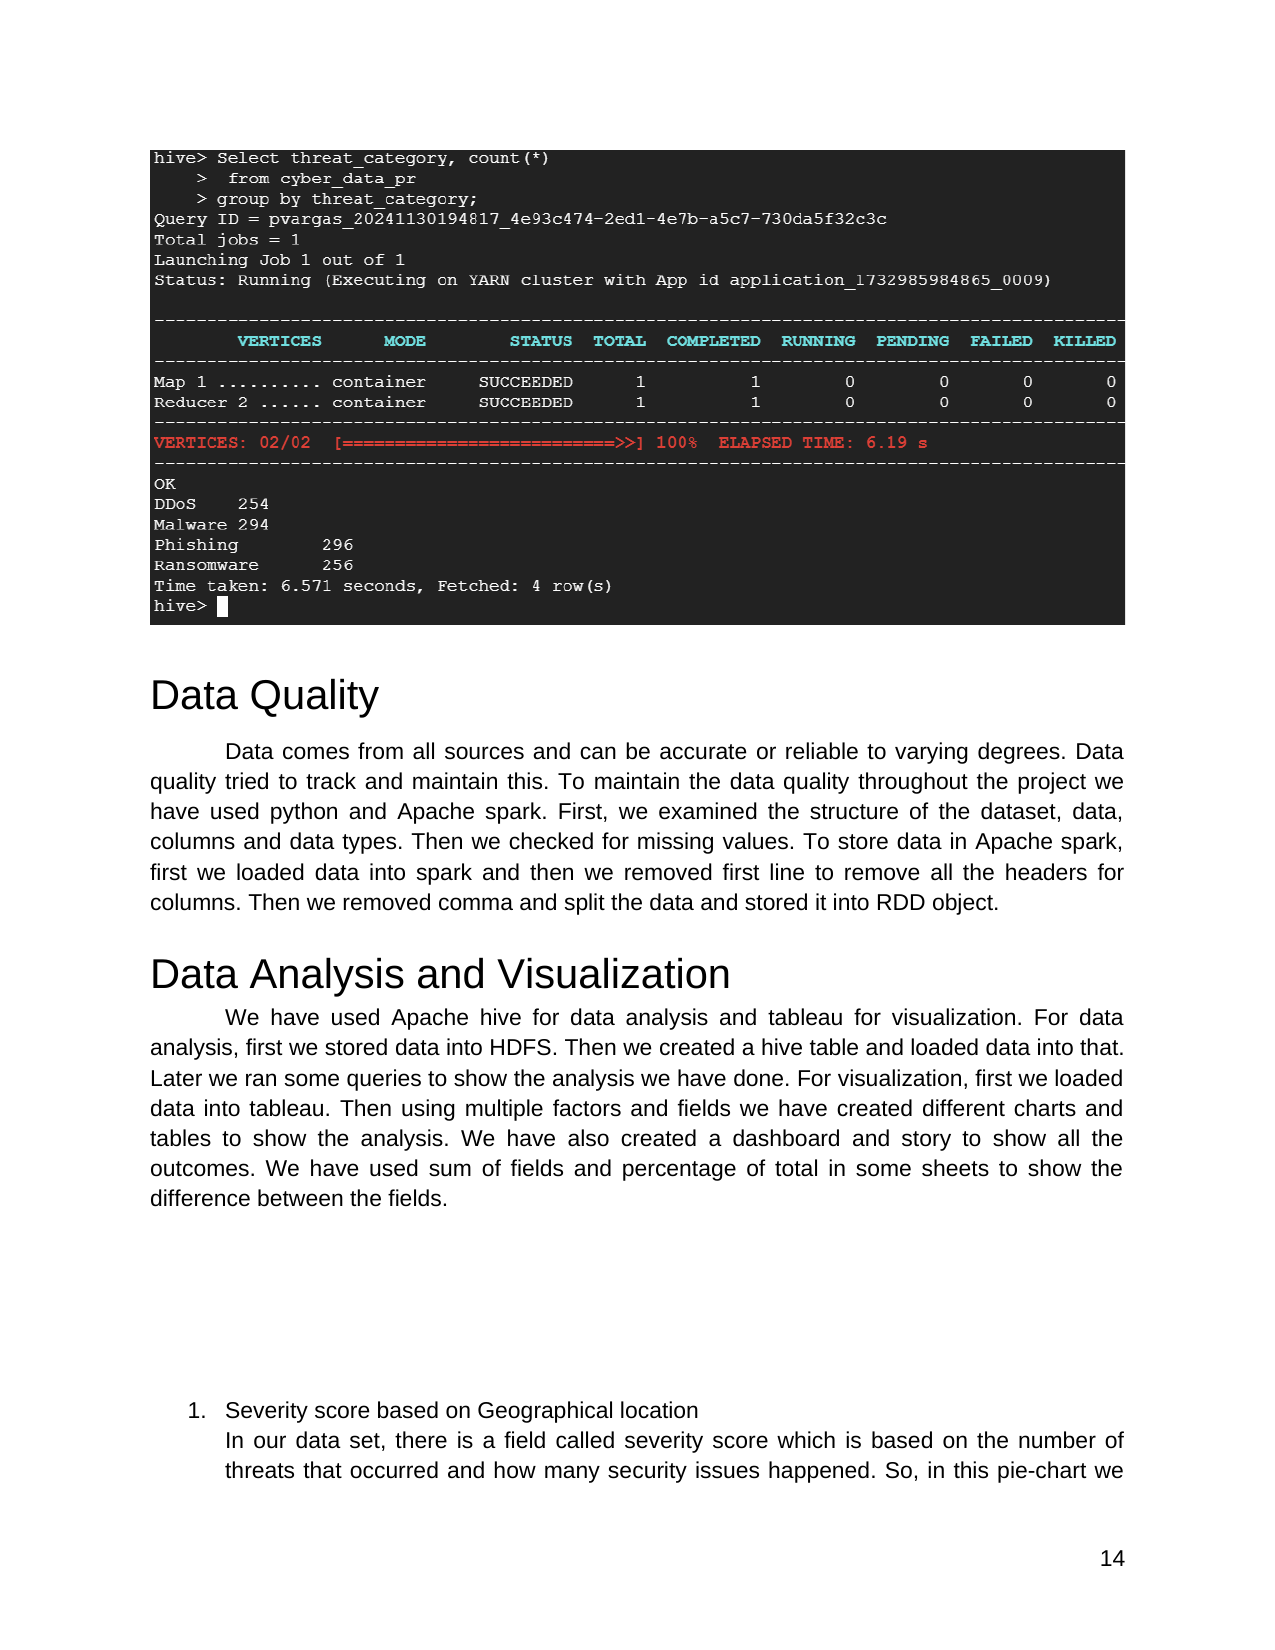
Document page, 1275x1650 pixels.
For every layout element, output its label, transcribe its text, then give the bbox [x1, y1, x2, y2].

picture [150, 150, 1125, 625]
text Data Analysis and Visualization [150, 949, 1125, 997]
list Severity score based on Geographical location [187, 1397, 1125, 1423]
text We have used Apache hive for data analysis and tableau for visualization. For data analysis, first we stored data into HDFS. Then we created a hive table and loaded data into that. Later we ran some queries to show the analysis we have done. For visualization, first we loaded data into tableau. Then using multiple factors and fields we have created different charts and tables to show the analysis. We have also created a dashboard and story to show all the outcomes. We have used sum of fields and percentage of total in some sheets to show the difference between the fields. [150, 1004, 1125, 1212]
text Data comes from all sources and can be accurate or reliable to varying degrees. Data quality tried to track and maintain this. To maintain the data quality throughout the project we have used python and Apache spark. First, we examined the structure of the dataset, data, columns and data types. Then we checked for missing values. To store data in Apache spark, first we loaded data into spark and then we removed first line to remove all the headers for columns. Then we removed comma and split the data and stored it into RDD object. [150, 738, 1125, 915]
subtitle Data Quality [150, 670, 1125, 718]
